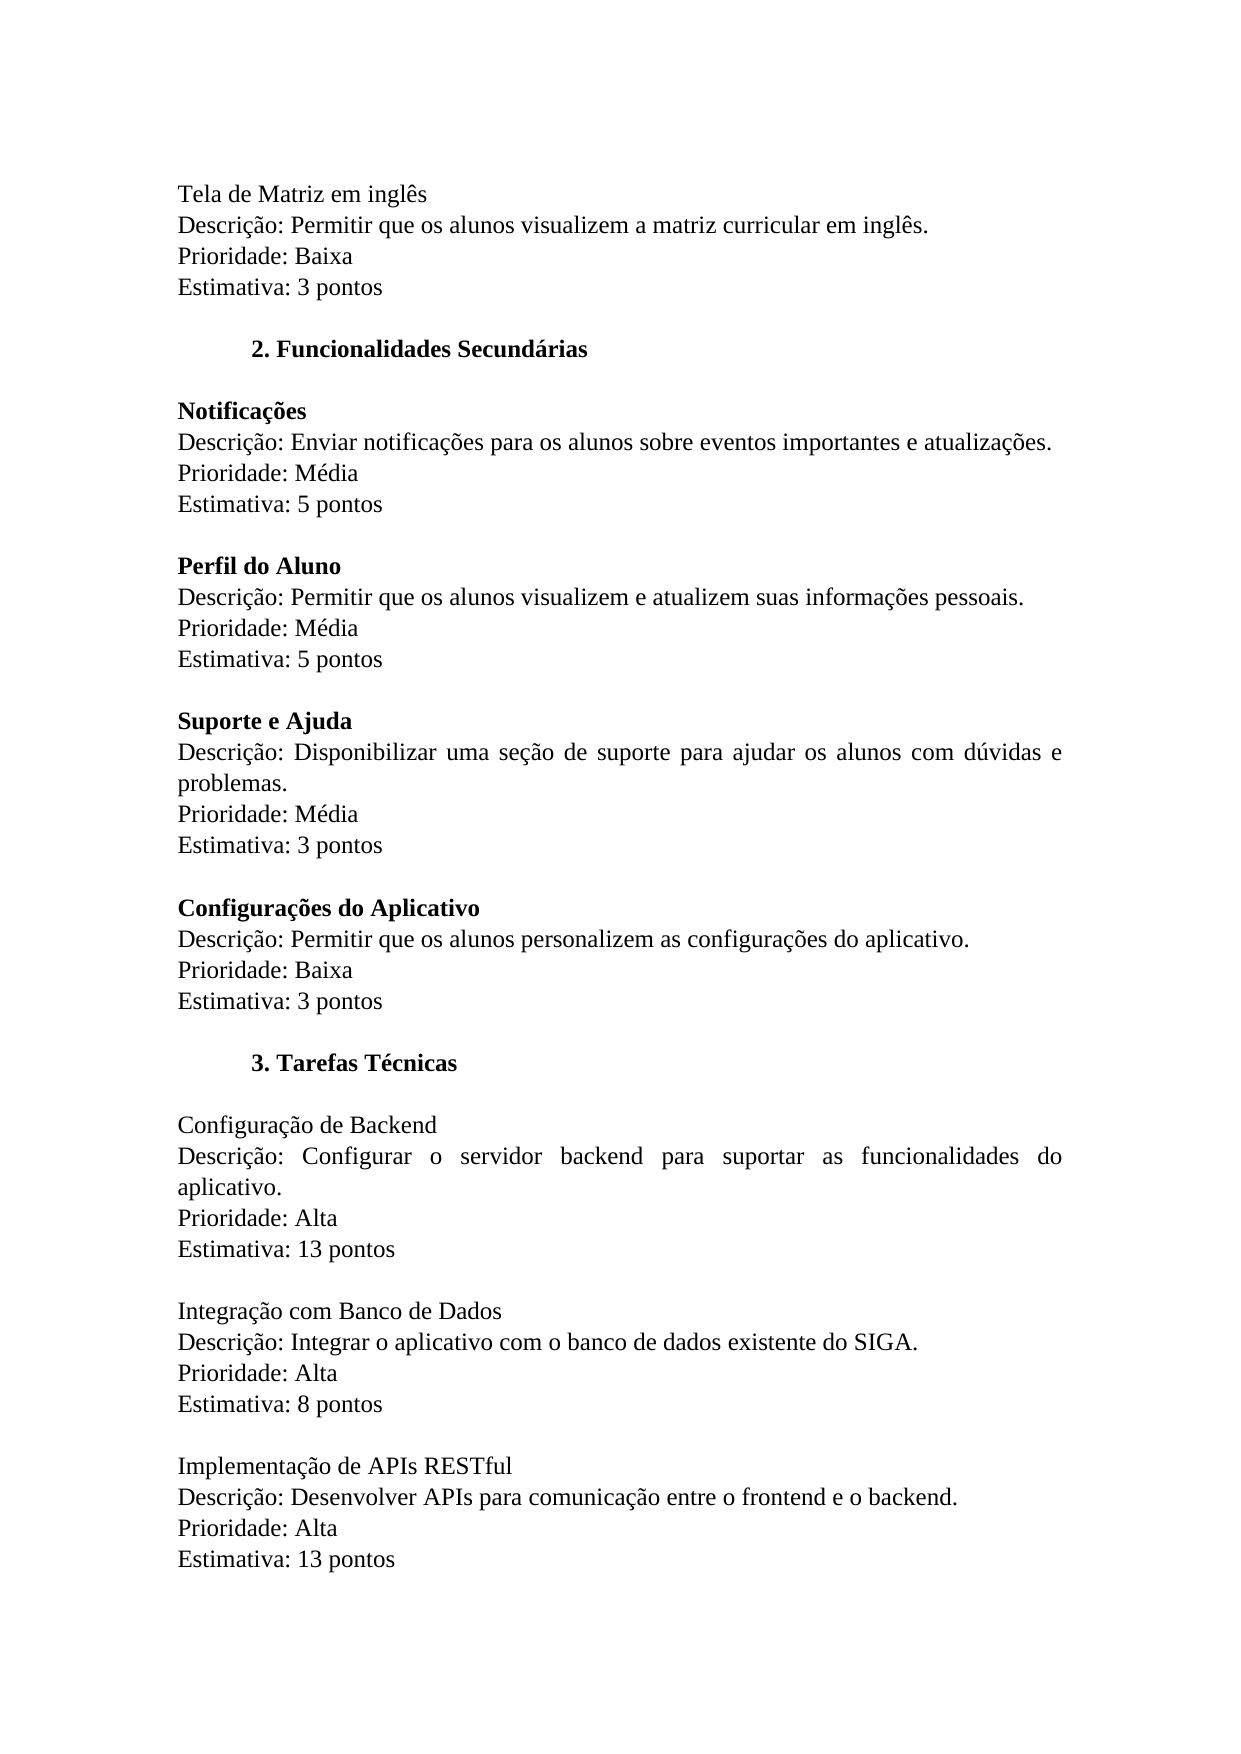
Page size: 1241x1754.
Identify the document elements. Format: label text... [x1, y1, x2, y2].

text 3. Tarefas Técnicas [177, 1048, 1063, 1077]
text Descrição: Disponibilizar uma seção de suporte para ajudar os alunos com dúvidas e problemas. [177, 737, 1063, 797]
text Configurações do Aplicativo [177, 893, 1063, 921]
text Prioridade: Média [177, 799, 1063, 828]
text Perfil do Aluno [177, 551, 1063, 580]
text Configuração de Backend [177, 1110, 1063, 1139]
text Prioridade: Baixa [177, 955, 1063, 983]
text Notificações [177, 396, 1063, 425]
text Implementação de APIs RESTful [177, 1451, 1063, 1480]
text Prioridade: Baixa [177, 241, 1063, 269]
text Prioridade: Alta [177, 1358, 1063, 1387]
text Estimativa: 3 pontos [177, 831, 1063, 859]
text Estimativa: 5 pontos [177, 489, 1063, 518]
text Prioridade: Média [177, 458, 1063, 487]
text Estimativa: 3 pontos [177, 986, 1063, 1014]
text Descrição: Permitir que os alunos visualizem a matriz curricular em inglês. [177, 210, 1063, 238]
text Estimativa: 13 pontos [177, 1234, 1063, 1263]
text Descrição: Permitir que os alunos personalizem as configurações do aplicativo. [177, 924, 1063, 952]
text Descrição: Configurar o servidor backend para suportar as funcionalidades do aplicativo. [177, 1141, 1063, 1201]
text Estimativa: 3 pontos [177, 272, 1063, 301]
text Integração com Banco de Dados [177, 1296, 1063, 1325]
text Descrição: Permitir que os alunos visualizem e atualizem suas informações pessoais. [177, 582, 1063, 611]
text Descrição: Enviar notificações para os alunos sobre eventos importantes e atualizações. [177, 427, 1063, 456]
text Estimativa: 5 pontos [177, 644, 1063, 673]
text Tela de Matriz em inglês [177, 179, 1063, 207]
text Descrição: Integrar o aplicativo com o banco de dados existente do SIGA. [177, 1327, 1063, 1356]
text Estimativa: 13 pontos [177, 1544, 1063, 1573]
text Suporte e Ajuda [177, 706, 1063, 735]
text Prioridade: Alta [177, 1513, 1063, 1542]
text Prioridade: Alta [177, 1203, 1063, 1232]
text Descrição: Desenvolver APIs para comunicação entre o frontend e o backend. [177, 1482, 1063, 1511]
text Estimativa: 8 pontos [177, 1389, 1063, 1418]
text Prioridade: Média [177, 613, 1063, 642]
text 2. Funcionalidades Secundárias [177, 334, 1063, 363]
